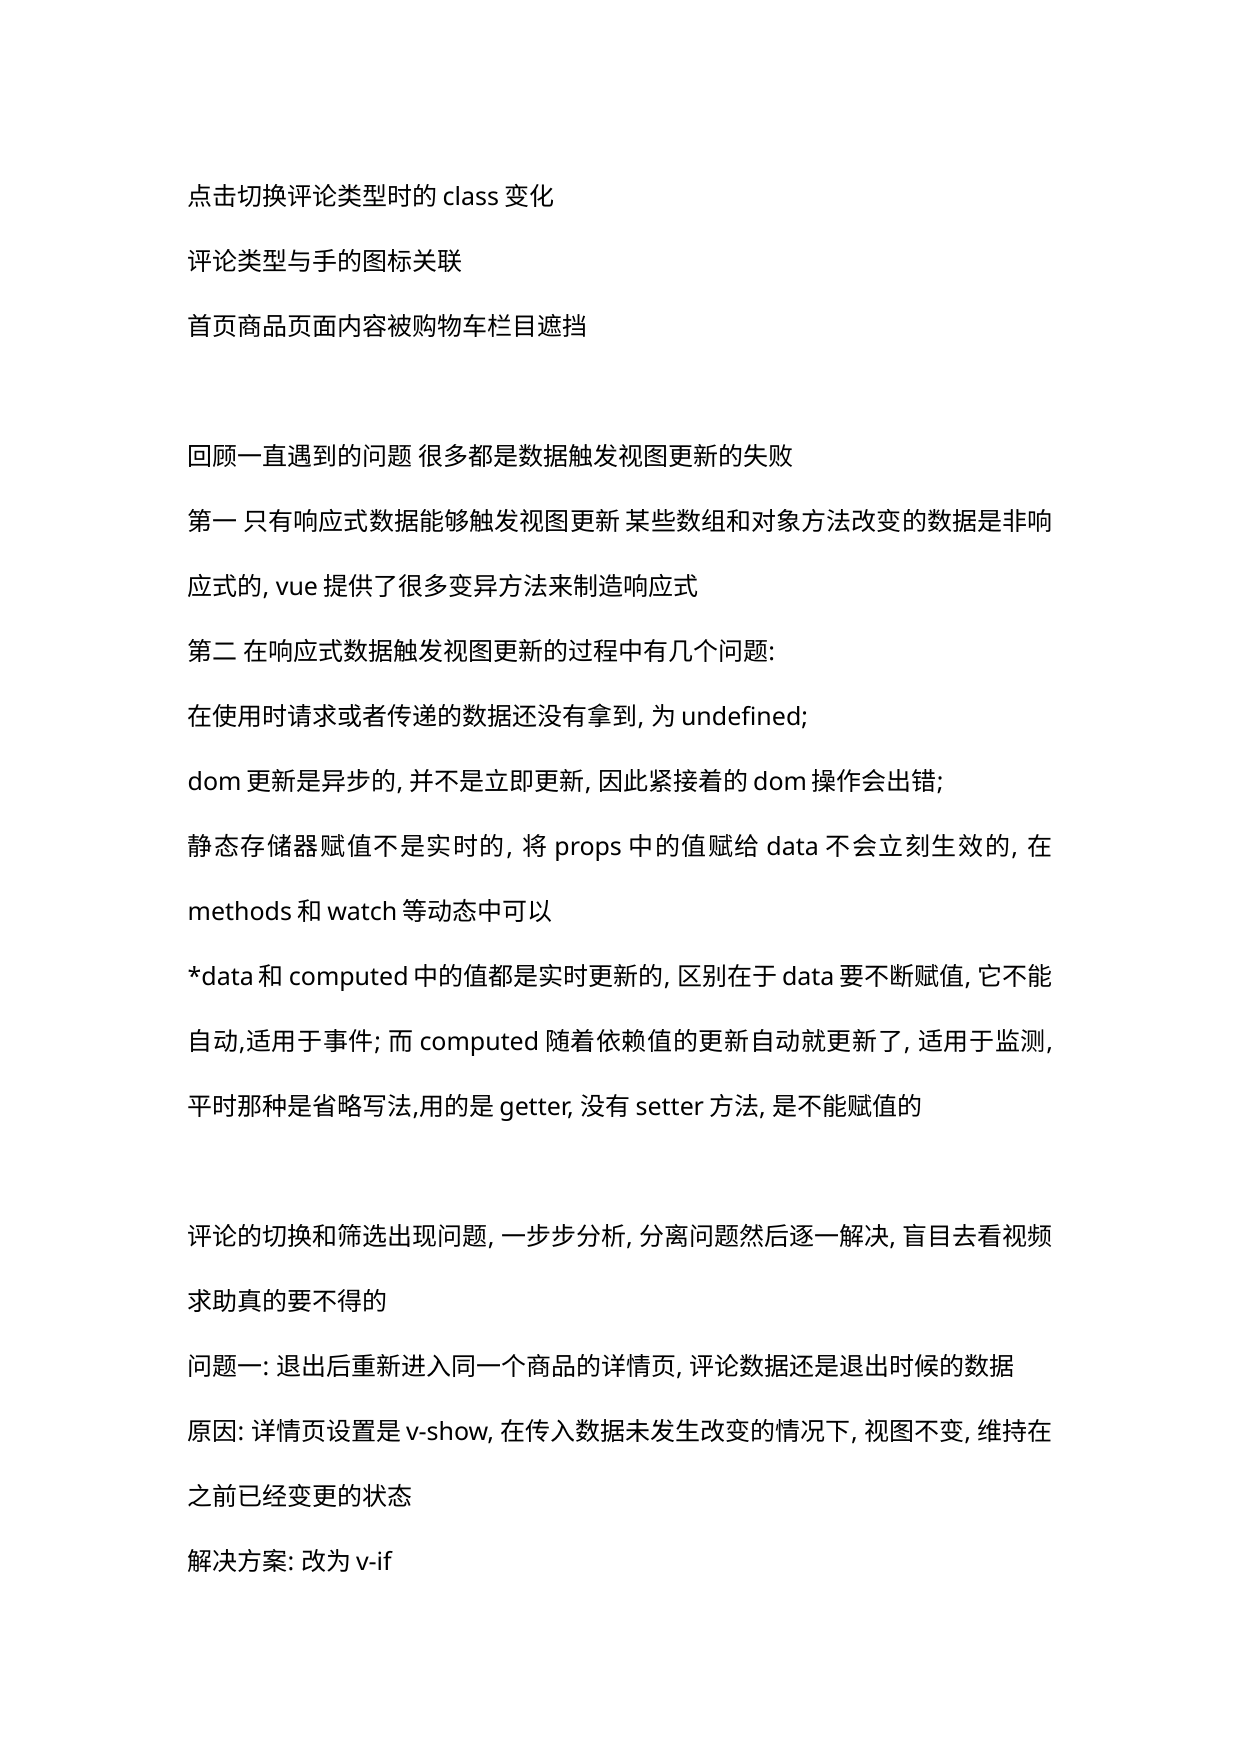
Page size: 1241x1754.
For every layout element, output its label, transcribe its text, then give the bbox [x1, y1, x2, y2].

text 原因: 详情页设置是v-show, 在传入数据未发生改变的情况下, 视图不变, 维持在之前已经变更的状态 [187, 1397, 1053, 1527]
text 评论类型与手的图标关联 [187, 227, 1053, 292]
text 在使用时请求或者传递的数据还没有拿到, 为undefined; [187, 682, 1053, 747]
text 解决方案: 改为v-if [187, 1527, 1053, 1592]
text *data和computed中的值都是实时更新的, 区别在于data要不断赋值, 它不能自动,适用于事件; 而computed随着依赖值的更新自动就更新了, 适用于监测, 平时那种是省略写法,用的是getter, 没有setter方法, 是不能赋值的 [187, 942, 1053, 1137]
text 静态存储器赋值不是实时的, 将props中的值赋给data不会立刻生效的, 在methods和watch等动态中可以 [187, 812, 1053, 942]
text 回顾一直遇到的问题 很多都是数据触发视图更新的失败 [187, 422, 1053, 487]
text dom更新是异步的, 并不是立即更新, 因此紧接着的dom操作会出错; [187, 747, 1053, 812]
text 点击切换评论类型时的class变化 [187, 162, 1053, 227]
text 评论的切换和筛选出现问题, 一步步分析, 分离问题然后逐一解决, 盲目去看视频求助真的要不得的 [187, 1202, 1053, 1332]
text 首页商品页面内容被购物车栏目遮挡 [187, 292, 1053, 357]
text 第二 在响应式数据触发视图更新的过程中有几个问题: [187, 617, 1053, 682]
text 问题一: 退出后重新进入同一个商品的详情页, 评论数据还是退出时候的数据 [187, 1332, 1053, 1397]
text 第一 只有响应式数据能够触发视图更新 某些数组和对象方法改变的数据是非响应式的, vue提供了很多变异方法来制造响应式 [187, 487, 1053, 617]
